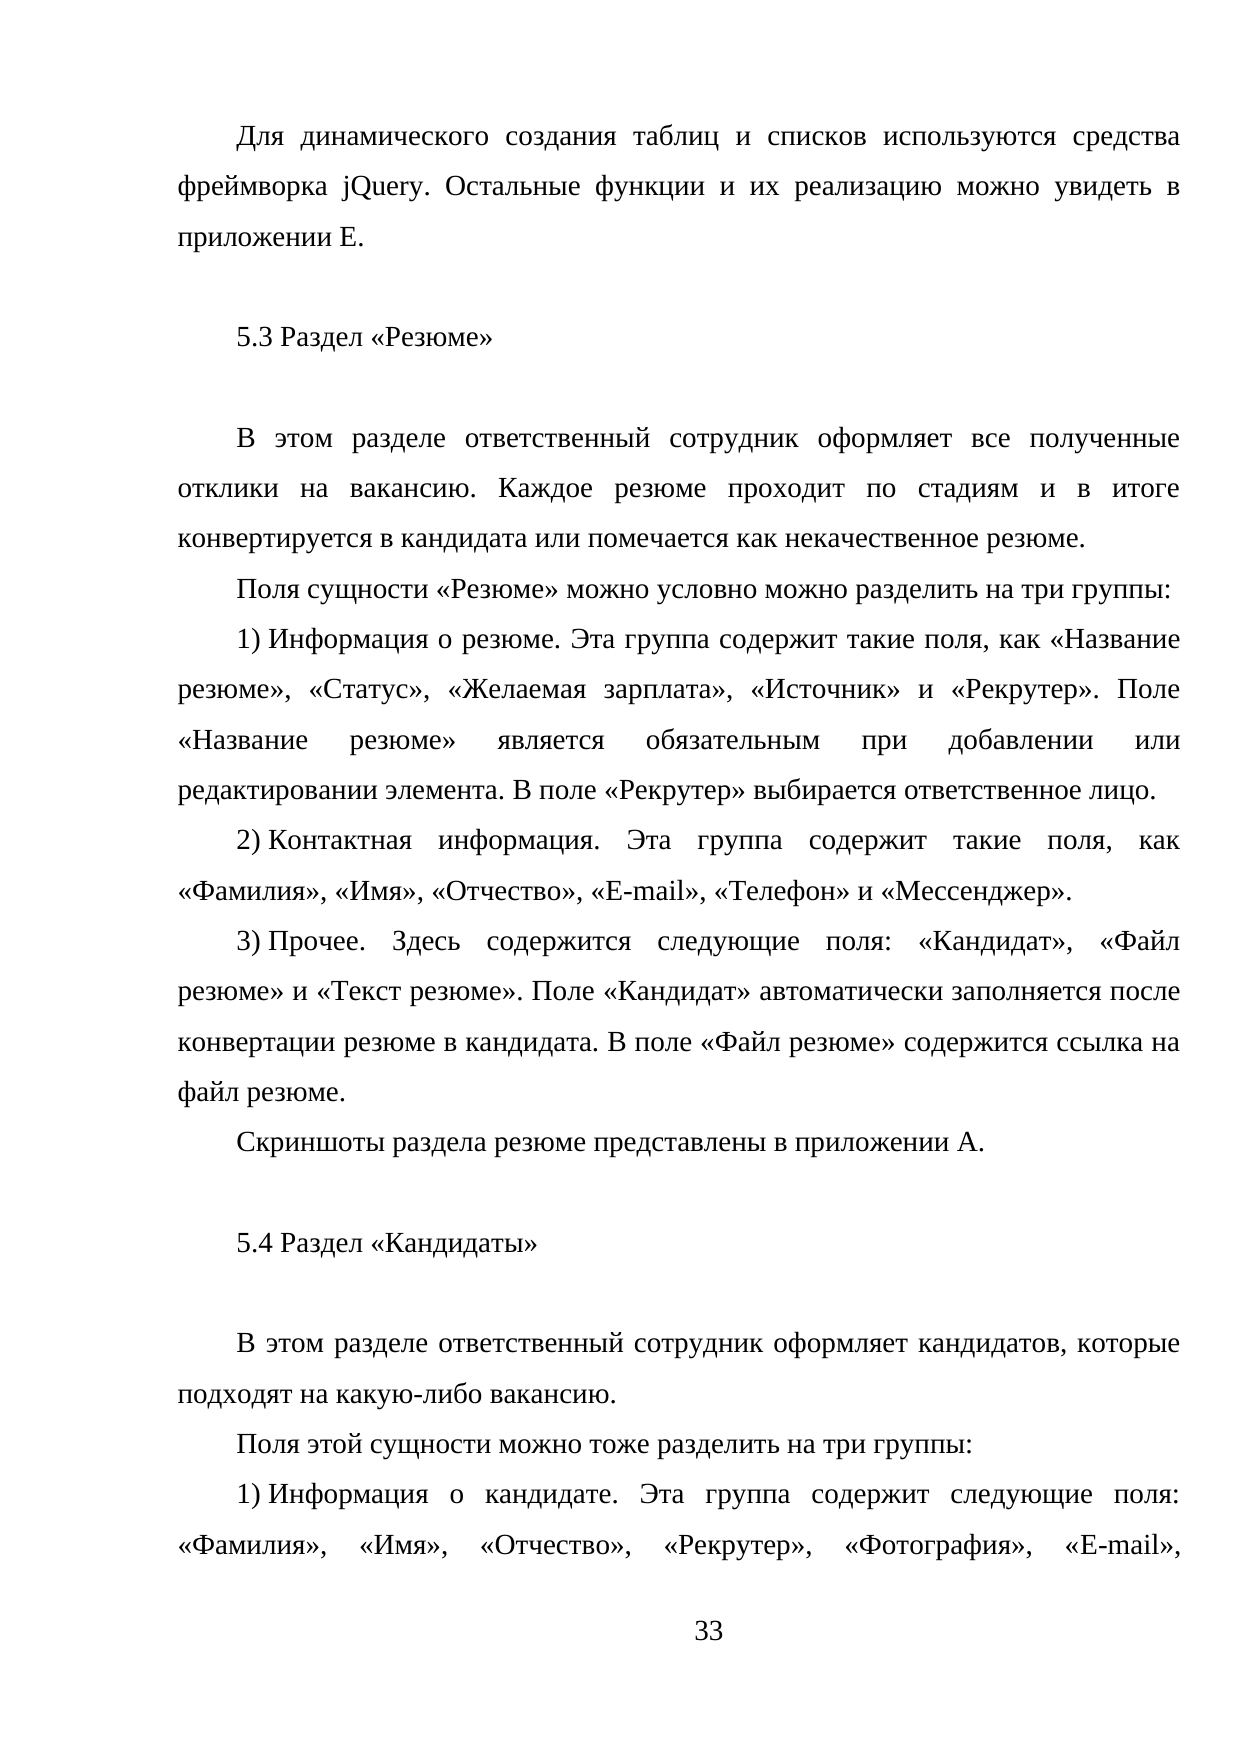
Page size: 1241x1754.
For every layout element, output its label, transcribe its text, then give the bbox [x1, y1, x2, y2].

subtitle 5.4 Раздел «Кандидаты» [236, 1225, 1181, 1258]
subtitle 5.3 Раздел «Резюме» [236, 319, 1181, 353]
text Поля сущности «Резюме» можно условно можно разделить на три группы: [177, 571, 1181, 604]
text Для динамического создания таблиц и списков используются средства фреймворка jQuery. Остальные функции и их реализацию можно увидеть в приложении Е. [177, 118, 1181, 252]
list Скриншоты раздела резюме представлены в приложении А. [236, 1124, 1181, 1158]
list Информация о резюме. Эта группа содержит такие поля, как «Название резюме», «Статус», «Желаемая зарплата», «Источник» и «Рекрутер». Поле «Название резюме» является обязательным при добавлении или редактировании элемента. В поле «Рекрутер» выбирается ответственное лицо. [177, 621, 1181, 806]
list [177, 1477, 1181, 1560]
list Прочее. Здесь содержится следующие поля: «Кандидат», «Файл резюме» и «Текст резюме». Поле «Кандидат» автоматически заполняется после конвертации резюме в кандидата. В поле «Файл резюме» содержится ссылка на файл резюме. [177, 923, 1181, 1108]
list Контактная информация. Эта группа содержит такие поля, как «Фамилия», «Имя», «Отчество», «E-mail», «Телефон» и «Мессенджер». [177, 822, 1181, 906]
text В этом разделе ответственный сотрудник оформляет все полученные отклики на вакансию. Каждое резюме проходит по стадиям и в итоге конвертируется в кандидата или помечается как некачественное резюме. [177, 420, 1181, 554]
text Поля этой сущности можно тоже разделить на три группы: [177, 1426, 1181, 1460]
text В этом разделе ответственный сотрудник оформляет кандидатов, которые подходят на какую-либо вакансию. [177, 1326, 1181, 1409]
